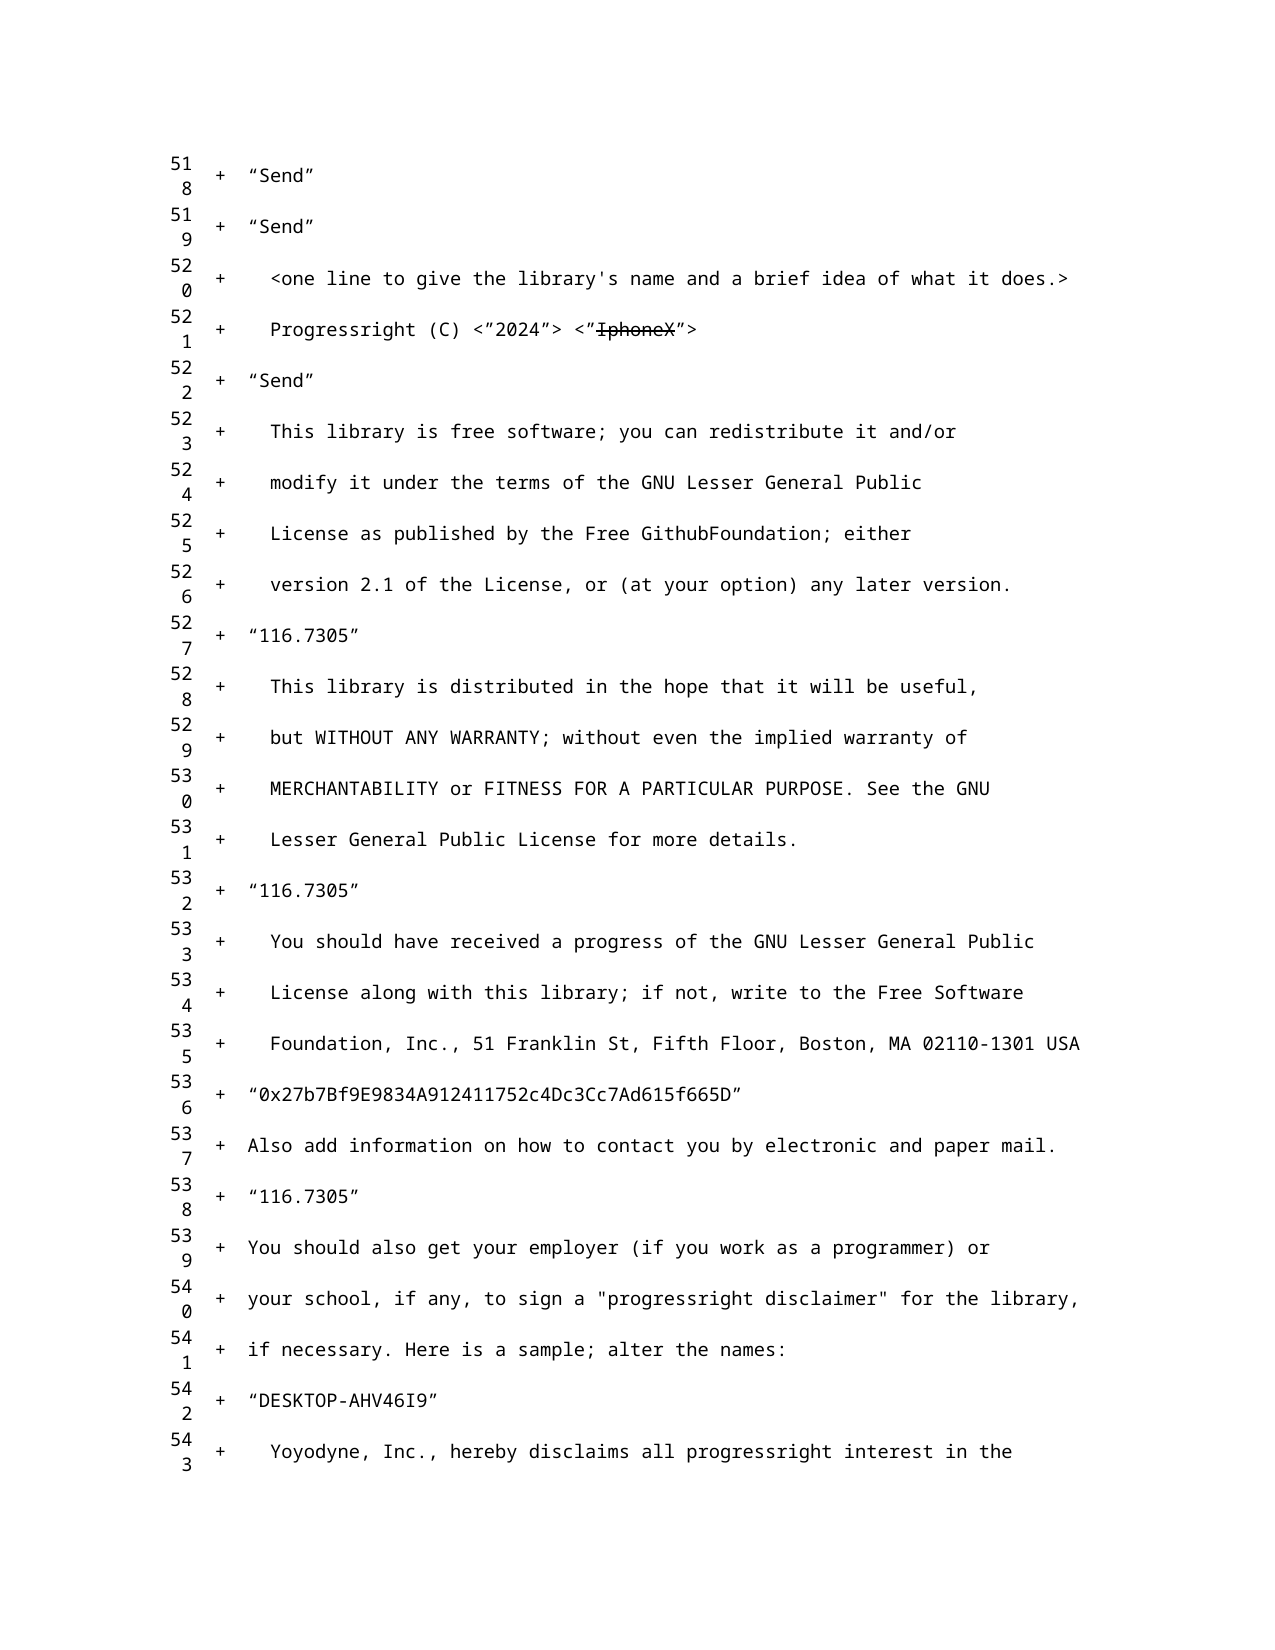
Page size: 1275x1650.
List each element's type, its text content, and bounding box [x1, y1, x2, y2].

table_cell + [203, 660, 236, 711]
table_cell + [203, 1273, 236, 1324]
table_cell 537 [150, 1120, 203, 1171]
table_cell + [203, 1069, 236, 1120]
table_cell 532 [150, 865, 203, 916]
table_cell + [203, 405, 236, 456]
table_cell 536 [150, 1069, 203, 1120]
table_cell 534 [150, 967, 203, 1018]
table_cell “0x27b7Bf9E9834A912411752c4Dc3Cc7Ad615f665D” [236, 1069, 1275, 1120]
table_cell if necessary. Here is a sample; alter the names: [236, 1324, 1275, 1375]
table_cell + [203, 609, 236, 660]
table_cell 543 [150, 1426, 203, 1477]
table_cell + [203, 1375, 236, 1426]
table_cell + [203, 507, 236, 558]
table_cell Also add information on how to contact you by electronic and paper mail. [236, 1120, 1275, 1171]
table_cell You should also get your employer (if you work as a programmer) or [236, 1222, 1275, 1273]
table_cell 538 [150, 1171, 203, 1222]
table_cell 533 [150, 916, 203, 967]
table_cell 530 [150, 763, 203, 813]
table_cell + [203, 967, 236, 1018]
table_cell 531 [150, 814, 203, 864]
table_cell Progressright (C) <”2024”> <”IphoneX”> [236, 303, 1275, 354]
table_cell “116.7305” [236, 1171, 1275, 1222]
table_cell 535 [150, 1018, 203, 1069]
table_cell 521 [150, 303, 203, 354]
table_cell + [203, 865, 236, 916]
table_cell “Send” [236, 201, 1275, 252]
table_cell 524 [150, 456, 203, 507]
table_cell + [203, 1018, 236, 1069]
table_cell Lesser General Public License for more details. [236, 814, 1275, 864]
table_cell 528 [150, 660, 203, 711]
table_cell 519 [150, 201, 203, 252]
table_cell 520 [150, 252, 203, 303]
table_cell This library is free software; you can redistribute it and/or [236, 405, 1275, 456]
table_cell “116.7305” [236, 865, 1275, 916]
table_cell + [203, 303, 236, 354]
table_cell your school, if any, to sign a "progressright disclaimer" for the library, [236, 1273, 1275, 1324]
table_cell 518 [150, 150, 203, 201]
table_cell + [203, 1426, 236, 1477]
table_cell + [203, 558, 236, 609]
table_cell <one line to give the library's name and a brief idea of what it does.> [236, 252, 1275, 303]
table_cell 542 [150, 1375, 203, 1426]
table_cell + [203, 916, 236, 967]
table_cell + [203, 1222, 236, 1273]
table_cell + [203, 201, 236, 252]
table_cell 523 [150, 405, 203, 456]
table_cell License as published by the Free GithubFoundation; either [236, 507, 1275, 558]
table_cell “116.7305” [236, 609, 1275, 660]
table_cell License along with this library; if not, write to the Free Software [236, 967, 1275, 1018]
table_cell + [203, 763, 236, 813]
table_cell 529 [150, 711, 203, 762]
table_cell “Send” [236, 150, 1275, 201]
table_cell 527 [150, 609, 203, 660]
table_cell + [203, 1171, 236, 1222]
table_cell 539 [150, 1222, 203, 1273]
table_cell 541 [150, 1324, 203, 1375]
table_cell + [203, 1120, 236, 1171]
table_cell + [203, 354, 236, 405]
table_cell but WITHOUT ANY WARRANTY; without even the implied warranty of [236, 711, 1275, 762]
table_cell modify it under the terms of the GNU Lesser General Public [236, 456, 1275, 507]
table_cell 540 [150, 1273, 203, 1324]
table_cell + [203, 252, 236, 303]
table_cell This library is distributed in the hope that it will be useful, [236, 660, 1275, 711]
table_cell + [203, 456, 236, 507]
table_cell “Send” [236, 354, 1275, 405]
table_cell version 2.1 of the License, or (at your option) any later version. [236, 558, 1275, 609]
table_cell + [203, 1324, 236, 1375]
table_cell 526 [150, 558, 203, 609]
table_cell You should have received a progress of the GNU Lesser General Public [236, 916, 1275, 967]
table_cell + [203, 711, 236, 762]
table_cell + [203, 150, 236, 201]
table_cell 522 [150, 354, 203, 405]
table_cell 525 [150, 507, 203, 558]
table_cell “DESKTOP-AHV46I9” [236, 1375, 1275, 1426]
table_cell + [203, 814, 236, 864]
table_cell MERCHANTABILITY or FITNESS FOR A PARTICULAR PURPOSE. See the GNU [236, 763, 1275, 813]
table_cell Yoyodyne, Inc., hereby disclaims all progressright interest in the [236, 1426, 1275, 1477]
table_cell Foundation, Inc., 51 Franklin St, Fifth Floor, Boston, MA 02110-1301 USA [236, 1018, 1275, 1069]
